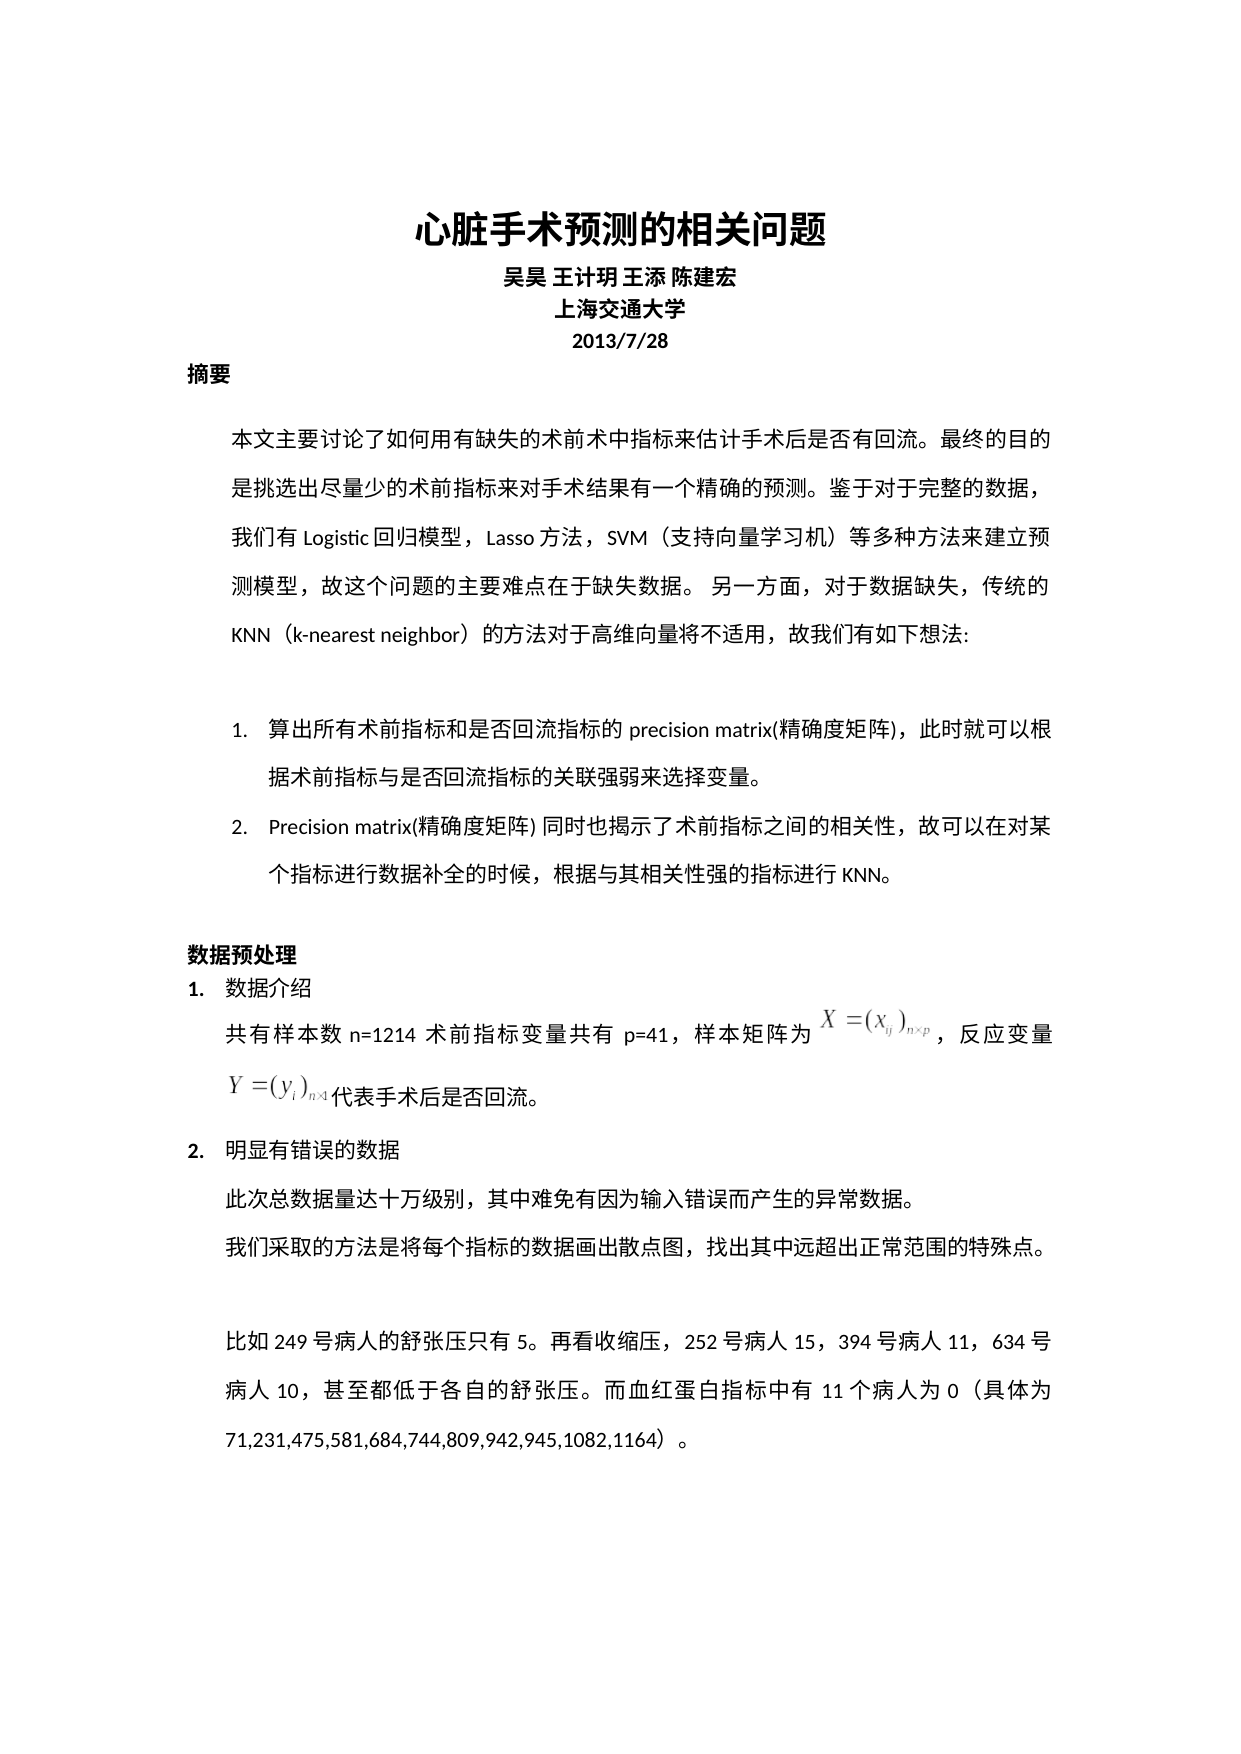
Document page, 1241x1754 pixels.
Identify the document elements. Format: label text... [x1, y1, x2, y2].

list 数据介绍 [187, 970, 1053, 1003]
list 我们采取的方法是将每个指标的数据画出散点图，找出其中远超出正常范围的特殊点。 [225, 1229, 1053, 1262]
text 吴昊 王计玥 王添 陈建宏 [187, 259, 1053, 292]
text 上海交通大学 [187, 292, 1053, 324]
text 2013/7/28 [187, 324, 1053, 357]
list Precision matrix(精确度矩阵) 同时也揭示了术前指标之间的相关性，故可以在对某个指标进行数据补全的时候，根据与其相关性强的指标进行KNN。 [231, 808, 1053, 889]
list 此次总数据量达十万级别，其中难免有因为输入错误而产生的异常数据。 [225, 1181, 1053, 1214]
list 明显有错误的数据 [187, 1133, 1053, 1165]
text 数据预处理 [187, 938, 1053, 970]
list 比如249号病人的舒张压只有5。再看收缩压，252号病人15，394号病人11，634号病人10，甚至都低于各自的舒张压。而血红蛋白指标中有11个病人为0（具体为71,231,475,581,684,744,809,942,945,1082,1164）。 [225, 1324, 1053, 1454]
text 心脏手术预测的相关问题 [187, 194, 1053, 259]
list 共有样本数n=1214 术前指标变量共有 p=41，样本矩阵为，反应变量代表手术后是否回流。 [225, 1003, 1053, 1133]
list 算出所有术前指标和是否回流指标的precision matrix(精确度矩阵)，此时就可以根据术前指标与是否回流指标的关联强弱来选择变量。 [231, 711, 1053, 792]
text 摘要 [187, 357, 1053, 389]
text 本文主要讨论了如何用有缺失的术前术中指标来估计手术后是否有回流。最终的目的是挑选出尽量少的术前指标来对手术结果有一个精确的预测。鉴于对于完整的数据，我们有Logistic回归模型，Lasso方法，SVM（支持向量学习机）等多种方法来建立预测模型，故这个问题的主要难点在于缺失数据。 另一方面，对于数据缺失，传统的KNN（k-nearest neighbor）的方法对于高维向量将不适用，故我们有如下想法: [231, 422, 1053, 649]
